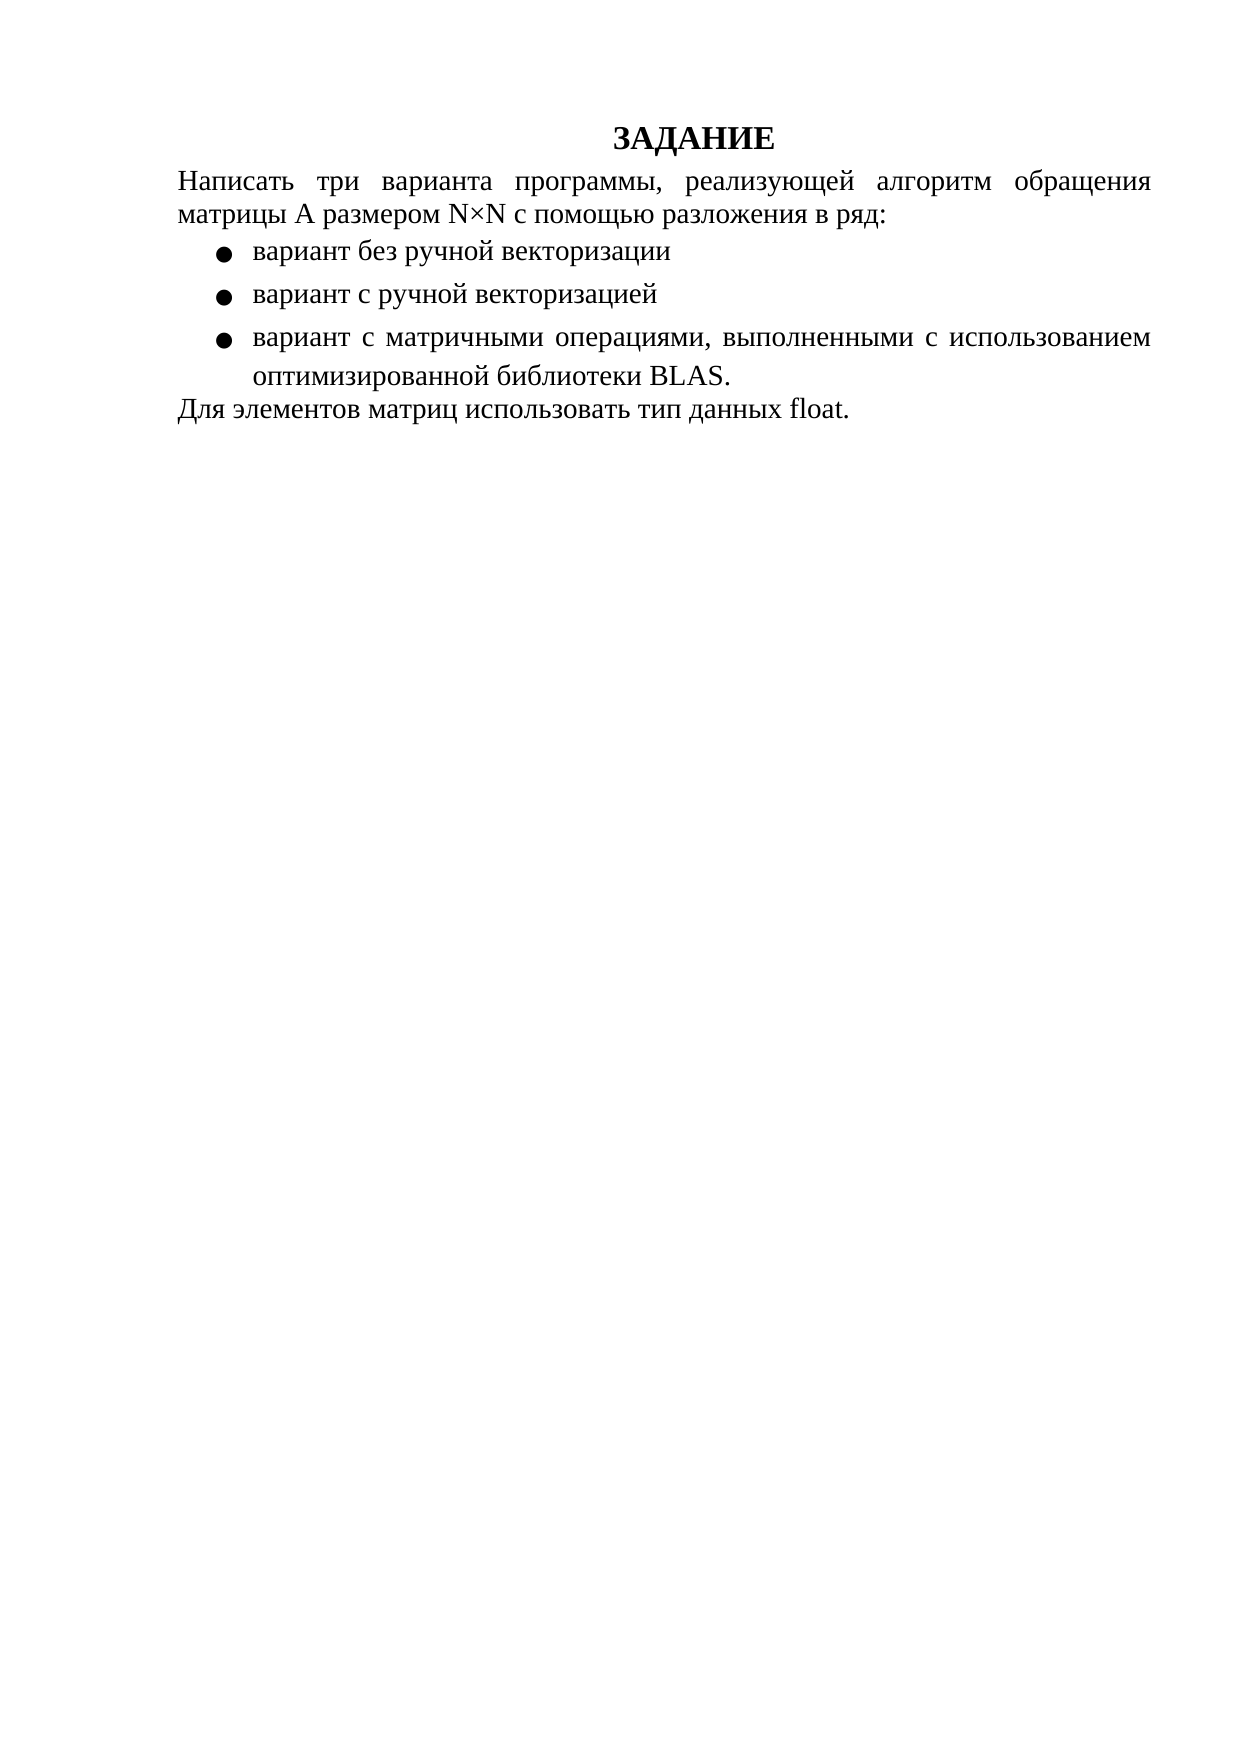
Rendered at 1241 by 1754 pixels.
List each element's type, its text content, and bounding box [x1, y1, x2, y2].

text Для элементов матриц использовать тип данных float. [177, 391, 1152, 425]
text ЗАДАНИЕ [177, 118, 1152, 156]
list вариант без ручной векторизации [215, 230, 1152, 272]
text Написать три варианта программы, реализующей алгоритм обращения матрицы A размером N×N с помощью разложения в ряд: [177, 163, 1152, 230]
list вариант с матричными операциями, выполненными с использованием оптимизированной библиотеки BLAS. [215, 315, 1152, 391]
list вариант с ручной векторизацией [215, 272, 1152, 315]
